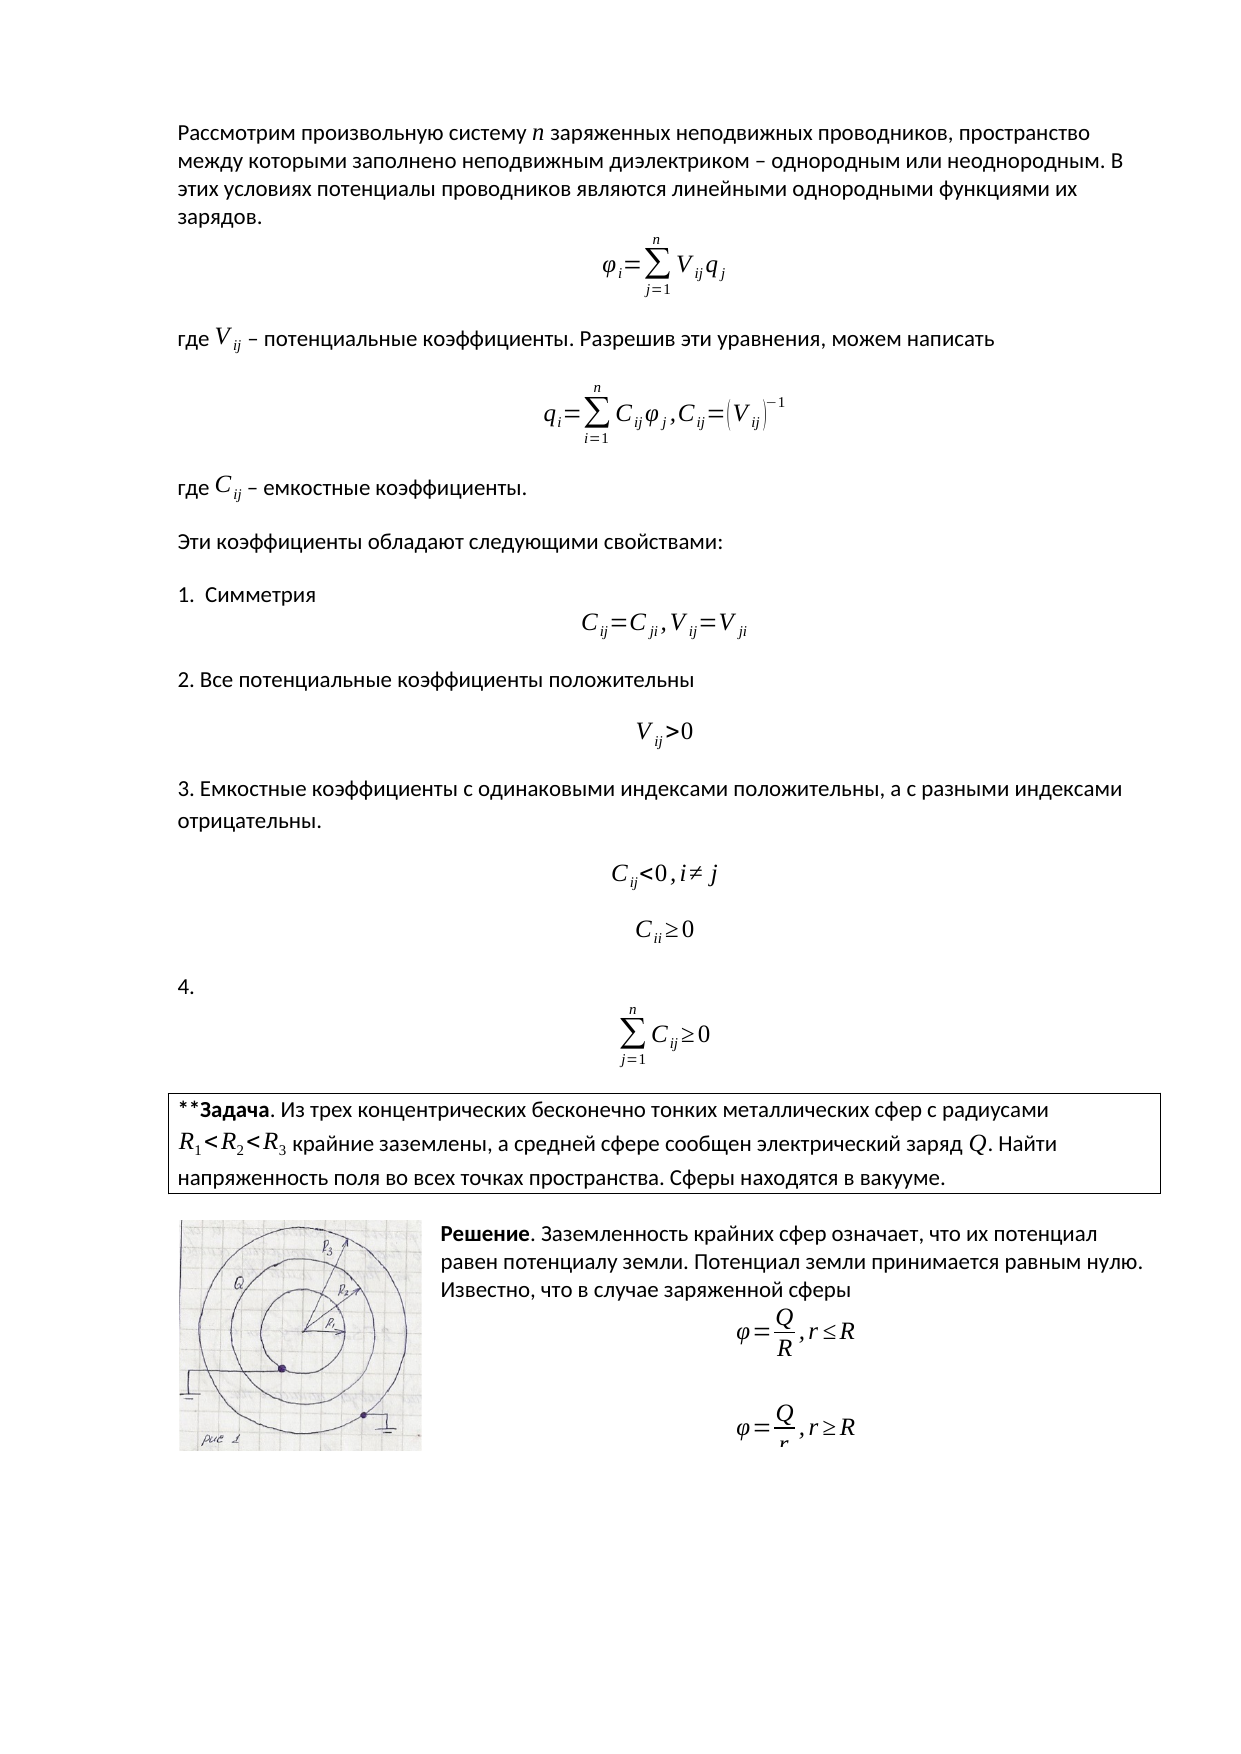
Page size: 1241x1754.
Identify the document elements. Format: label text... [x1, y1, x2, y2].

text 3. Емкостные коэффициенты с одинаковыми индексами положительны, а с разными индексами отрицательны. [177, 774, 1152, 834]
text Рассмотрим произвольную систему заряженных неподвижных проводников, пространство между которыми заполнено неподвижным диэлектриком – однородным или неоднородным. В этих условиях потенциалы проводников являются линейными однородными функциями их зарядов. [177, 118, 1152, 230]
text где – емкостные коэффициенты. [177, 471, 1152, 502]
text 1. Симметрия [177, 581, 1152, 608]
text 2. Все потенциальные коэффициенты положительны [177, 665, 1152, 693]
picture [177, 1220, 422, 1449]
text **Задача. Из трех концентрических бесконечно тонких металлических сфер с радиусами крайние заземлены, а средней сфере сообщен электрический заряд . Найти напряженность поля во всех точках пространства. Сферы находятся в вакууме. [169, 1094, 1160, 1193]
text Эти коэффициенты обладают следующими свойствами: [177, 527, 1152, 556]
text 4. [177, 972, 1152, 1000]
text Решение. Заземленность крайних сфер означает, что их потенциал равен потенциалу земли. Потенциал земли принимается равным нулю. Известно, что в случае заряженной сферы [177, 1219, 1152, 1303]
text где – потенциальные коэффициенты. Разрешив эти уравнения, можем написать [177, 322, 1152, 354]
